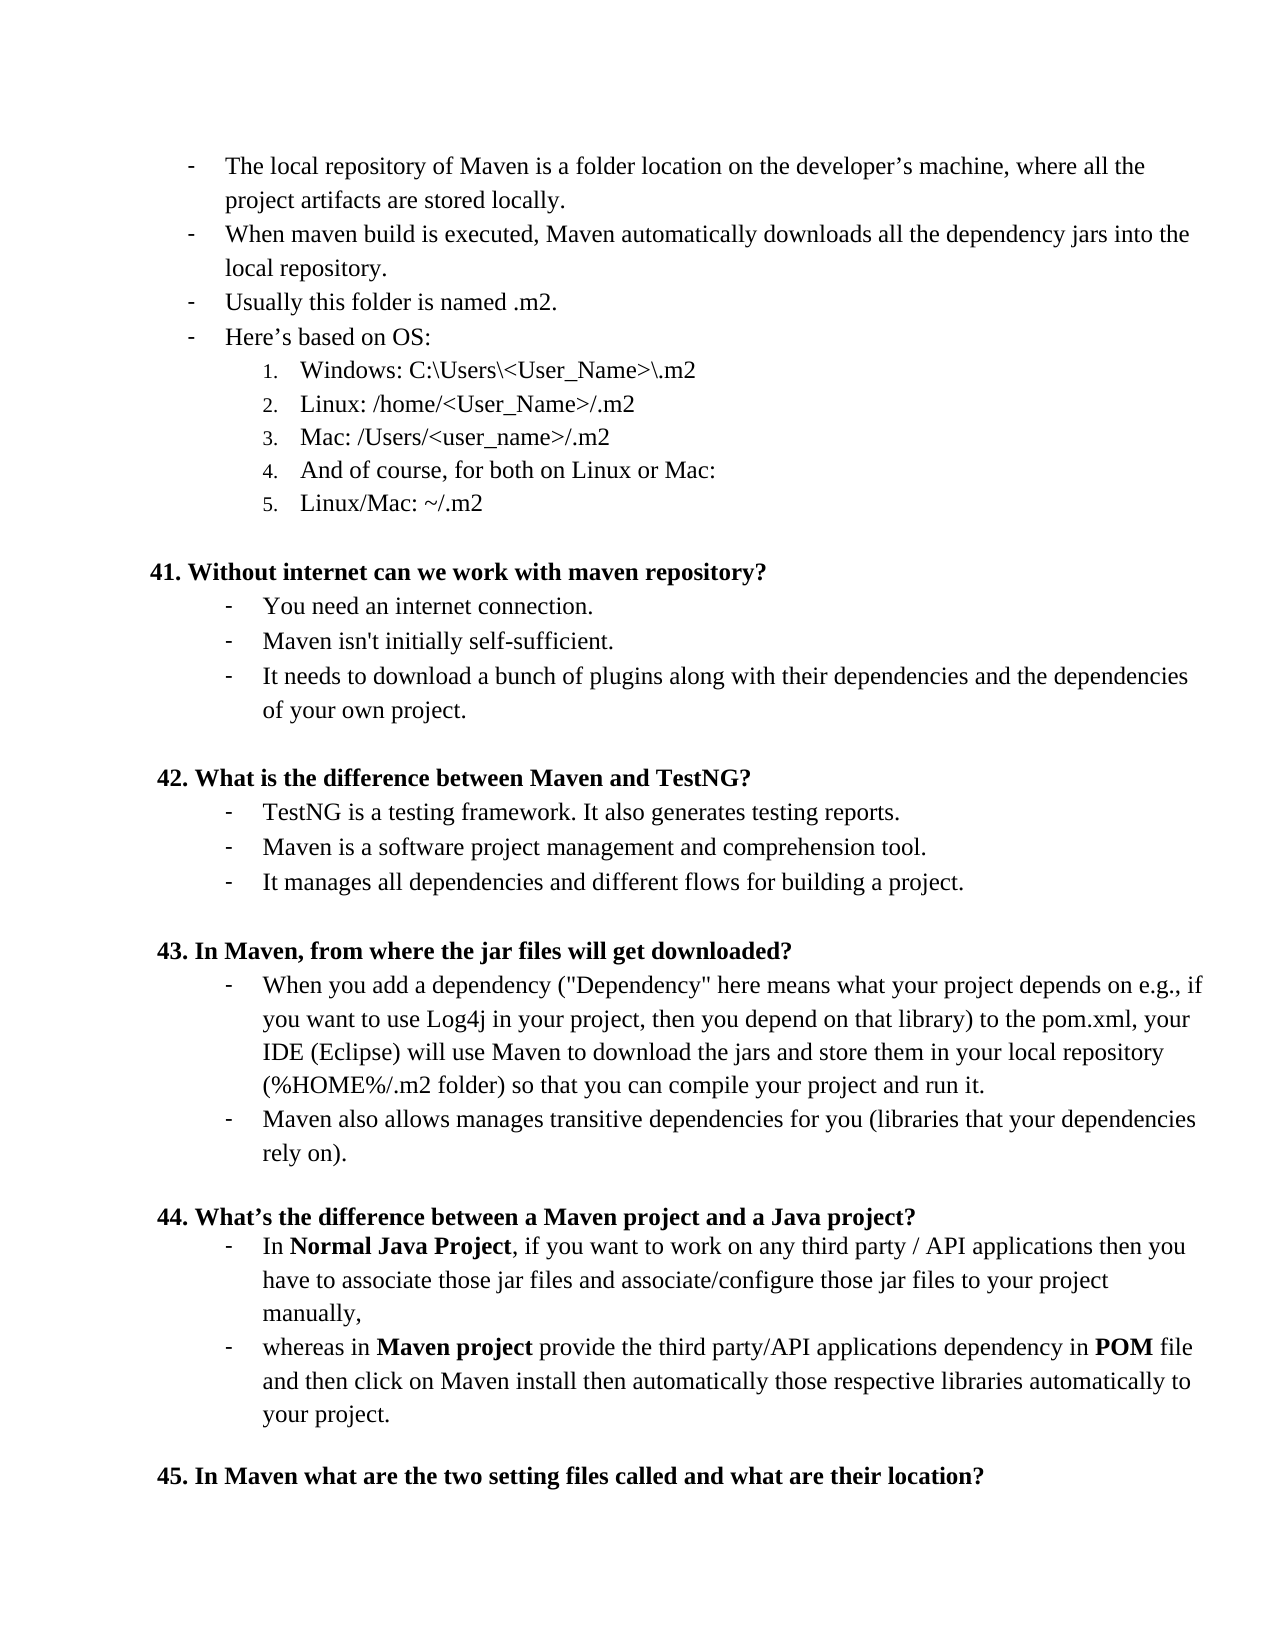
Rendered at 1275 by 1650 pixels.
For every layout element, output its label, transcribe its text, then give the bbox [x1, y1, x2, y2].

list Maven isn't initially self-sufficient. [225, 626, 1209, 656]
list The local repository of Maven is a folder location on the developer’s machine, where all the project artifacts are stored locally. [187, 150, 1209, 213]
list Linux: /home/<User_Name>/.m2 [262, 389, 1209, 417]
list Linux/Mac: ~/.m2 [262, 488, 1209, 516]
list Usually this folder is named .m2. [187, 286, 1209, 316]
list When you add a dependency ("Dependency" here means what your project depends on e.g., if you want to use Log4j in your project, then you depend on that library) to the pom.xml, your IDE (Eclipse) will use Maven to download the jars and store them in your local repository (%HOME%/.m2 folder) so that you can compile your project and run it. [225, 969, 1209, 1099]
list What’s the difference between a Maven project and a Java project? [157, 1202, 1209, 1230]
list You need an internet connection. [225, 591, 1209, 621]
list When maven build is executed, Maven automatically downloads all the dependency jars into the local repository. [187, 218, 1209, 281]
list Without internet can we work with maven repository? [150, 557, 1209, 586]
list And of course, for both on Linux or Mac: [262, 455, 1209, 483]
list In Maven, from where the jar files will get downloaded? [157, 936, 1209, 965]
list TestNG is a testing framework. It also generates testing reports. [225, 796, 1209, 827]
list Windows: C:\Users\<User_Name>\.m2 [262, 356, 1209, 384]
list Here’s based on OS: [187, 321, 1209, 351]
list In Maven what are the two setting files called and what are their location? [157, 1461, 1209, 1489]
list It needs to download a bunch of plugins along with their dependencies and the dependencies of your own project. [225, 661, 1209, 724]
list What is the difference between Maven and TestNG? [157, 763, 1209, 792]
list Mac: /Users/<user_name>/.m2 [262, 422, 1209, 450]
list It manages all dependencies and different flows for building a project. [225, 866, 1209, 897]
list Maven is a software project management and comprehension tool. [225, 831, 1209, 862]
list Maven also allows manages transitive dependencies for you (libraries that your dependencies rely on). [225, 1103, 1209, 1167]
